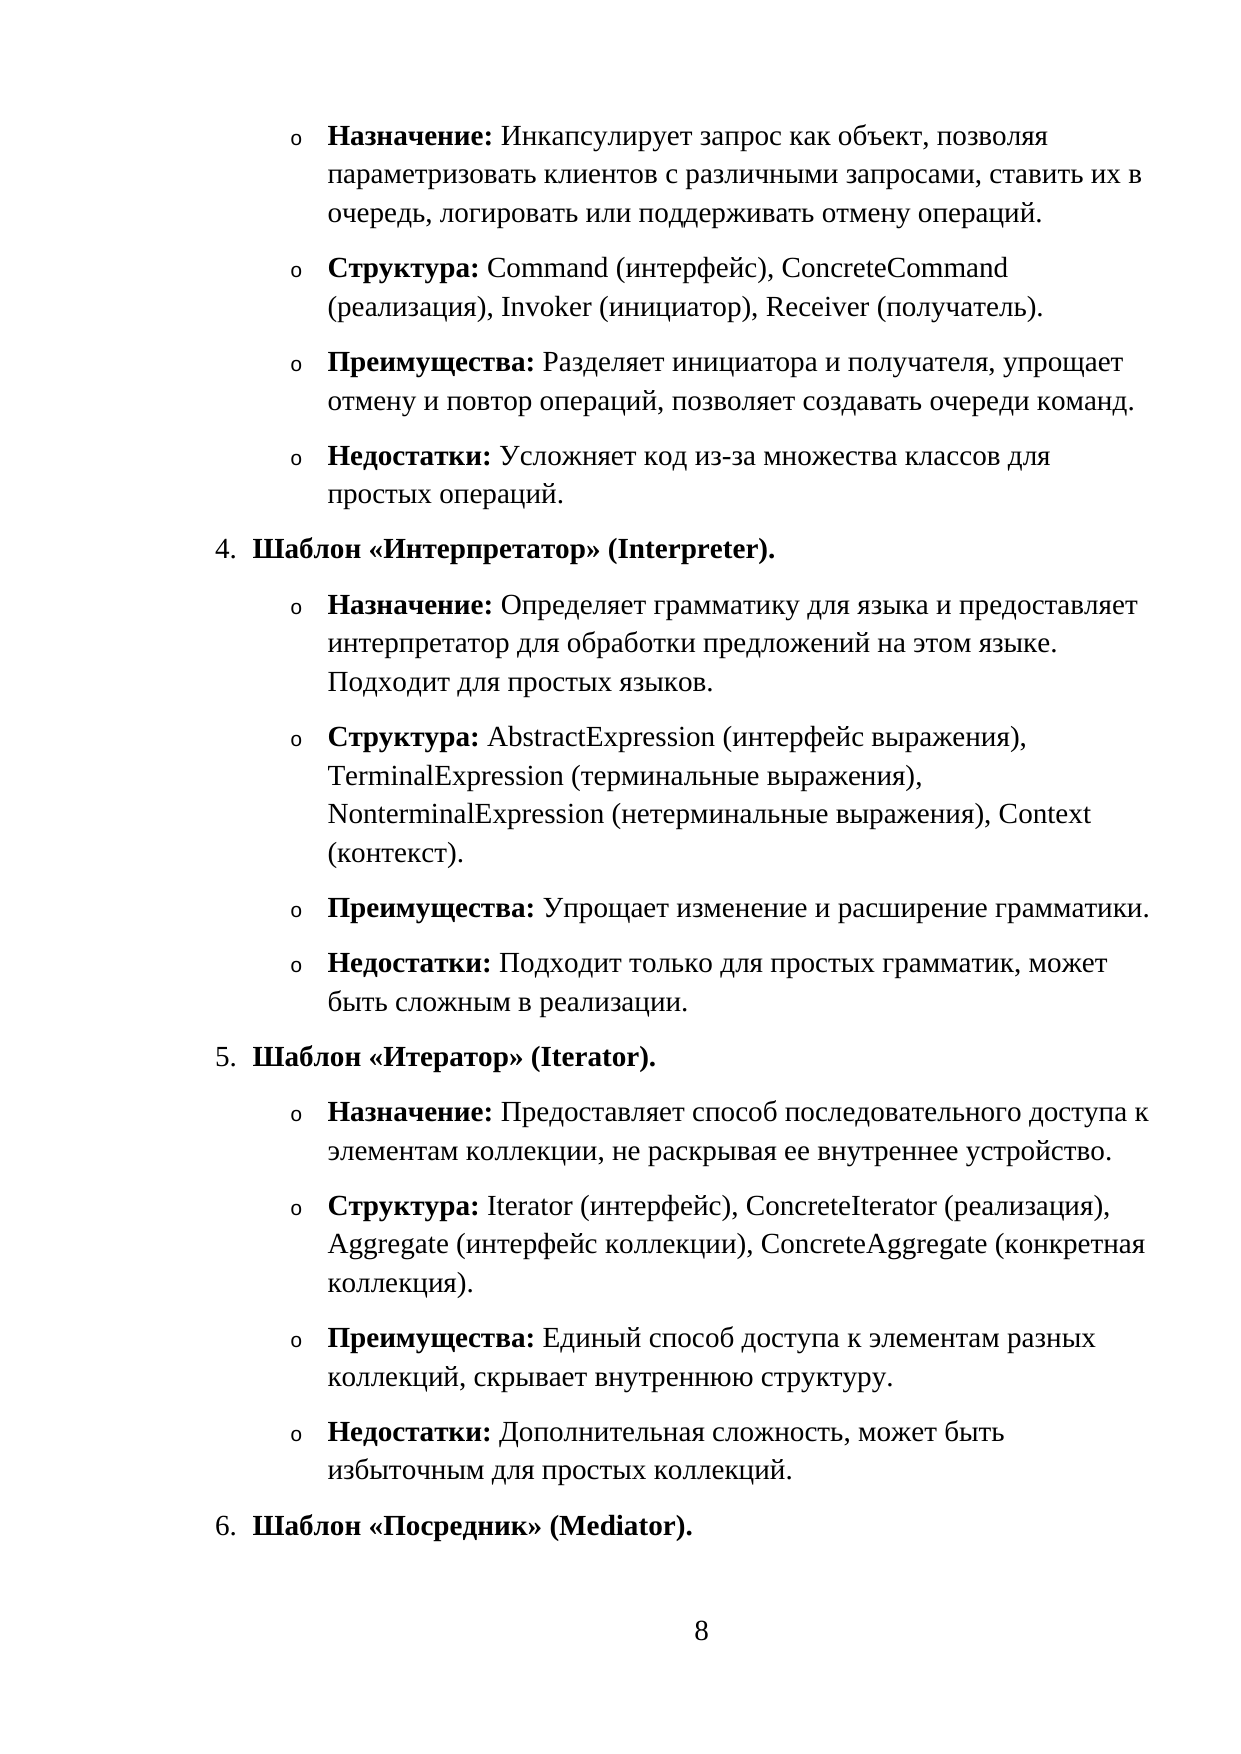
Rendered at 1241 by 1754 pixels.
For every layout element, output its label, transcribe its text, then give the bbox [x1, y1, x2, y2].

list Структура: Iterator (интерфейс), ConcreteIterator (реализация), Aggregate (интерфейс коллекции), ConcreteAggregate (конкретная коллекция). [290, 1188, 1152, 1298]
list Шаблон «Посредник» (Mediator). [215, 1508, 1152, 1541]
list Недостатки: Подходит только для простых грамматик, может быть сложным в реализации. [290, 945, 1152, 1017]
list Преимущества: Разделяет инициатора и получателя, упрощает отмену и повтор операций, позволяет создавать очереди команд. [290, 344, 1152, 416]
list Шаблон «Итератор» (Iterator). [215, 1039, 1152, 1072]
list Структура: Command (интерфейс), ConcreteCommand (реализация), Invoker (инициатор), Receiver (получатель). [290, 250, 1152, 322]
list Преимущества: Упрощает изменение и расширение грамматики. [290, 890, 1152, 923]
list Недостатки: Дополнительная сложность, может быть избыточным для простых коллекций. [290, 1414, 1152, 1486]
list Преимущества: Единый способ доступа к элементам разных коллекций, скрывает внутреннюю структуру. [290, 1320, 1152, 1392]
list Структура: AbstractExpression (интерфейс выражения), TerminalExpression (терминальные выражения), NonterminalExpression (нетерминальные выражения), Context (контекст). [290, 719, 1152, 868]
list Назначение: Предоставляет способ последовательного доступа к элементам коллекции, не раскрывая ее внутреннее устройство. [290, 1094, 1152, 1166]
list Назначение: Инкапсулирует запрос как объект, позволяя параметризовать клиентов с различными запросами, ставить их в очередь, логировать или поддерживать отмену операций. [290, 118, 1152, 229]
list Назначение: Определяет грамматику для языка и предоставляет интерпретатор для обработки предложений на этом языке. Подходит для простых языков. [290, 587, 1152, 697]
list Шаблон «Интерпретатор» (Interpreter). [215, 532, 1152, 565]
list Недостатки: Усложняет код из-за множества классов для простых операций. [290, 438, 1152, 510]
